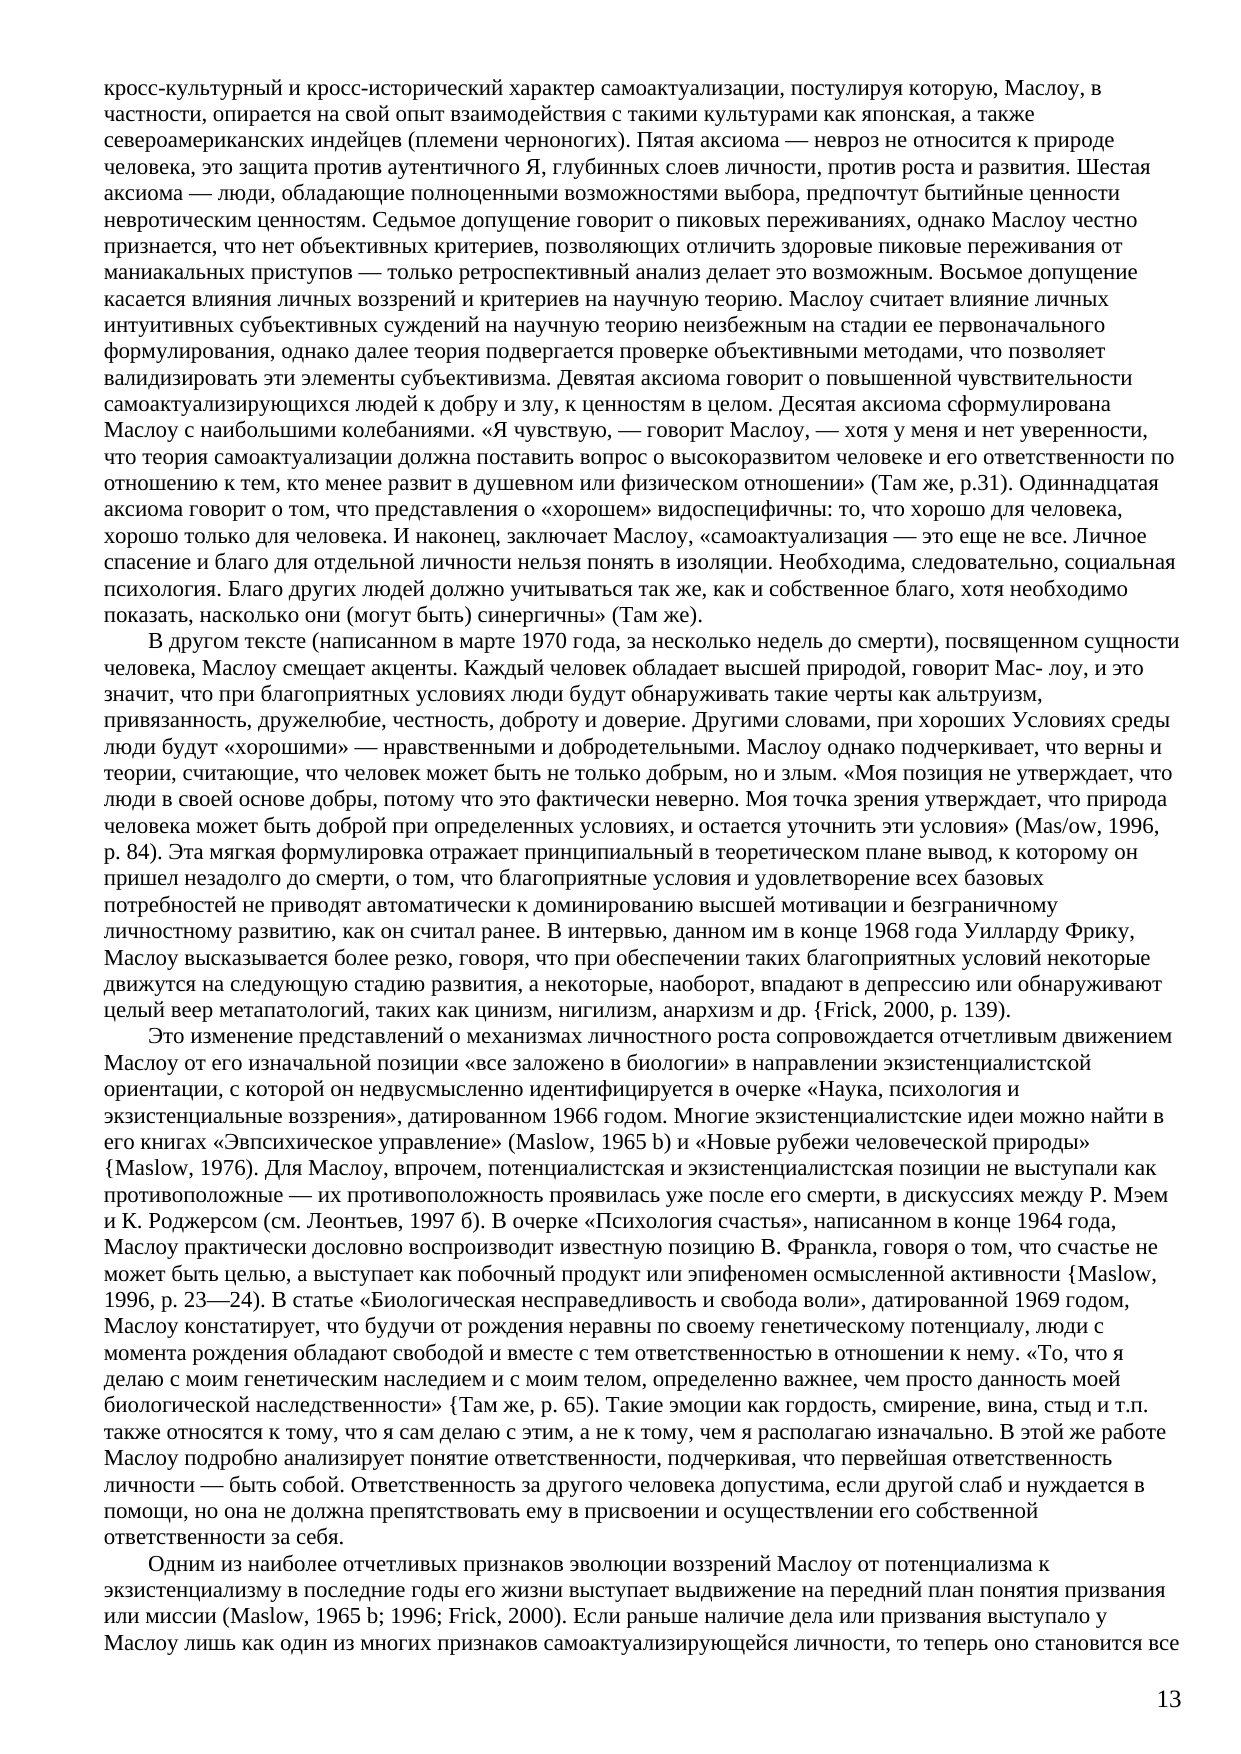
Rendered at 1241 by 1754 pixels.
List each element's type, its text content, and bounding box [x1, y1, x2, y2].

text Это изменение представлений о механизмах личностного роста сопровождается отчетливым движением Маслоу от его изначальной позиции «все заложено в биологии» в направлении экзистенциалистской ориентации, с которой он недвусмысленно идентифицируется в очерке «Наука, психология и экзистенциальные воззрения», датированном 1966 годом. Многие экзистенциалистские идеи можно найти в его книгах «Эвпсихическое управление» (Maslow, 1965 b) и «Новые рубежи человеческой природы» {Maslow, 1976). Для Маслоу, впрочем, потенциалистская и экзистенциалистская позиции не выступали как противоположные — их противоположность проявилась уже после его смерти, в дискуссиях между Р. Мэем и К. Роджерсом (см. Леонтьев, 1997 б). В очерке «Психология счастья», написанном в конце 1964 года, Маслоу практически дословно воспроизводит известную позицию В. Франкла, говоря о том, что счастье не может быть целью, а выступает как побочный продукт или эпифеномен осмысленной активности {Maslow, 1996, р. 23—24). В статье «Биологическая несправедливость и свобода воли», датированной 1969 годом, Маслоу констатирует, что будучи от рождения неравны по своему генетическому потенциалу, люди с момента рождения обладают свободой и вместе с тем ответственностью в отношении к нему. «То, что я делаю с моим генетическим наследием и с моим телом, определенно важнее, чем просто данность моей биологической наследственности» {Там же, р. 65). Такие эмоции как гордость, смирение, вина, стыд и т.п. также относятся к тому, что я сам делаю с этим, а не к тому, чем я располагаю изначально. В этой же работе Маслоу подробно анализирует понятие ответственности, подчеркивая, что первейшая ответственность личности — быть собой. Ответственность за другого человека допустима, если другой слаб и нуждается в помощи, но она не должна препятствовать ему в присвоении и осуществлении его собственной ответственности за себя. [103, 1023, 1181, 1550]
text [103, 1550, 1181, 1655]
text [103, 74, 1181, 627]
text В другом тексте (написанном в марте 1970 года, за несколько недель до смерти), посвященном сущности человека, Маслоу смещает акценты. Каждый человек обладает высшей природой, говорит Мас- лоу, и это значит, что при благоприятных условиях люди будут обнаруживать такие черты как альтруизм, привязанность, дружелюбие, честность, доброту и доверие. Другими словами, при хороших Условиях среды люди будут «хорошими» — нравственными и добродетельными. Маслоу однако подчеркивает, что верны и теории, считающие, что человек может быть не только добрым, но и злым. «Моя позиция не утверждает, что люди в своей основе добры, потому что это фактически неверно. Моя точка зрения утверждает, что природа человека может быть доброй при определенных условиях, и остается уточнить эти условия» (Mas/ow, 1996, р. 84). Эта мягкая формулировка отражает принципиальный в теоретическом плане вывод, к которому он пришел незадолго до смерти, о том, что благоприятные условия и удовлетворение всех базовых потребностей не приводят автоматически к доминированию высшей мотивации и безграничному личностному развитию, как он считал ранее. В интервью, данном им в конце 1968 года Уилларду Фрику, Маслоу высказывается более резко, говоря, что при обеспечении таких благоприятных условий некоторые движутся на следующую стадию развития, а некоторые, наоборот, впадают в депрессию или обнаруживают целый веер метапатологий, таких как цинизм, нигилизм, анархизм и др. {Frick, 2000, р. 139). [103, 627, 1181, 1023]
